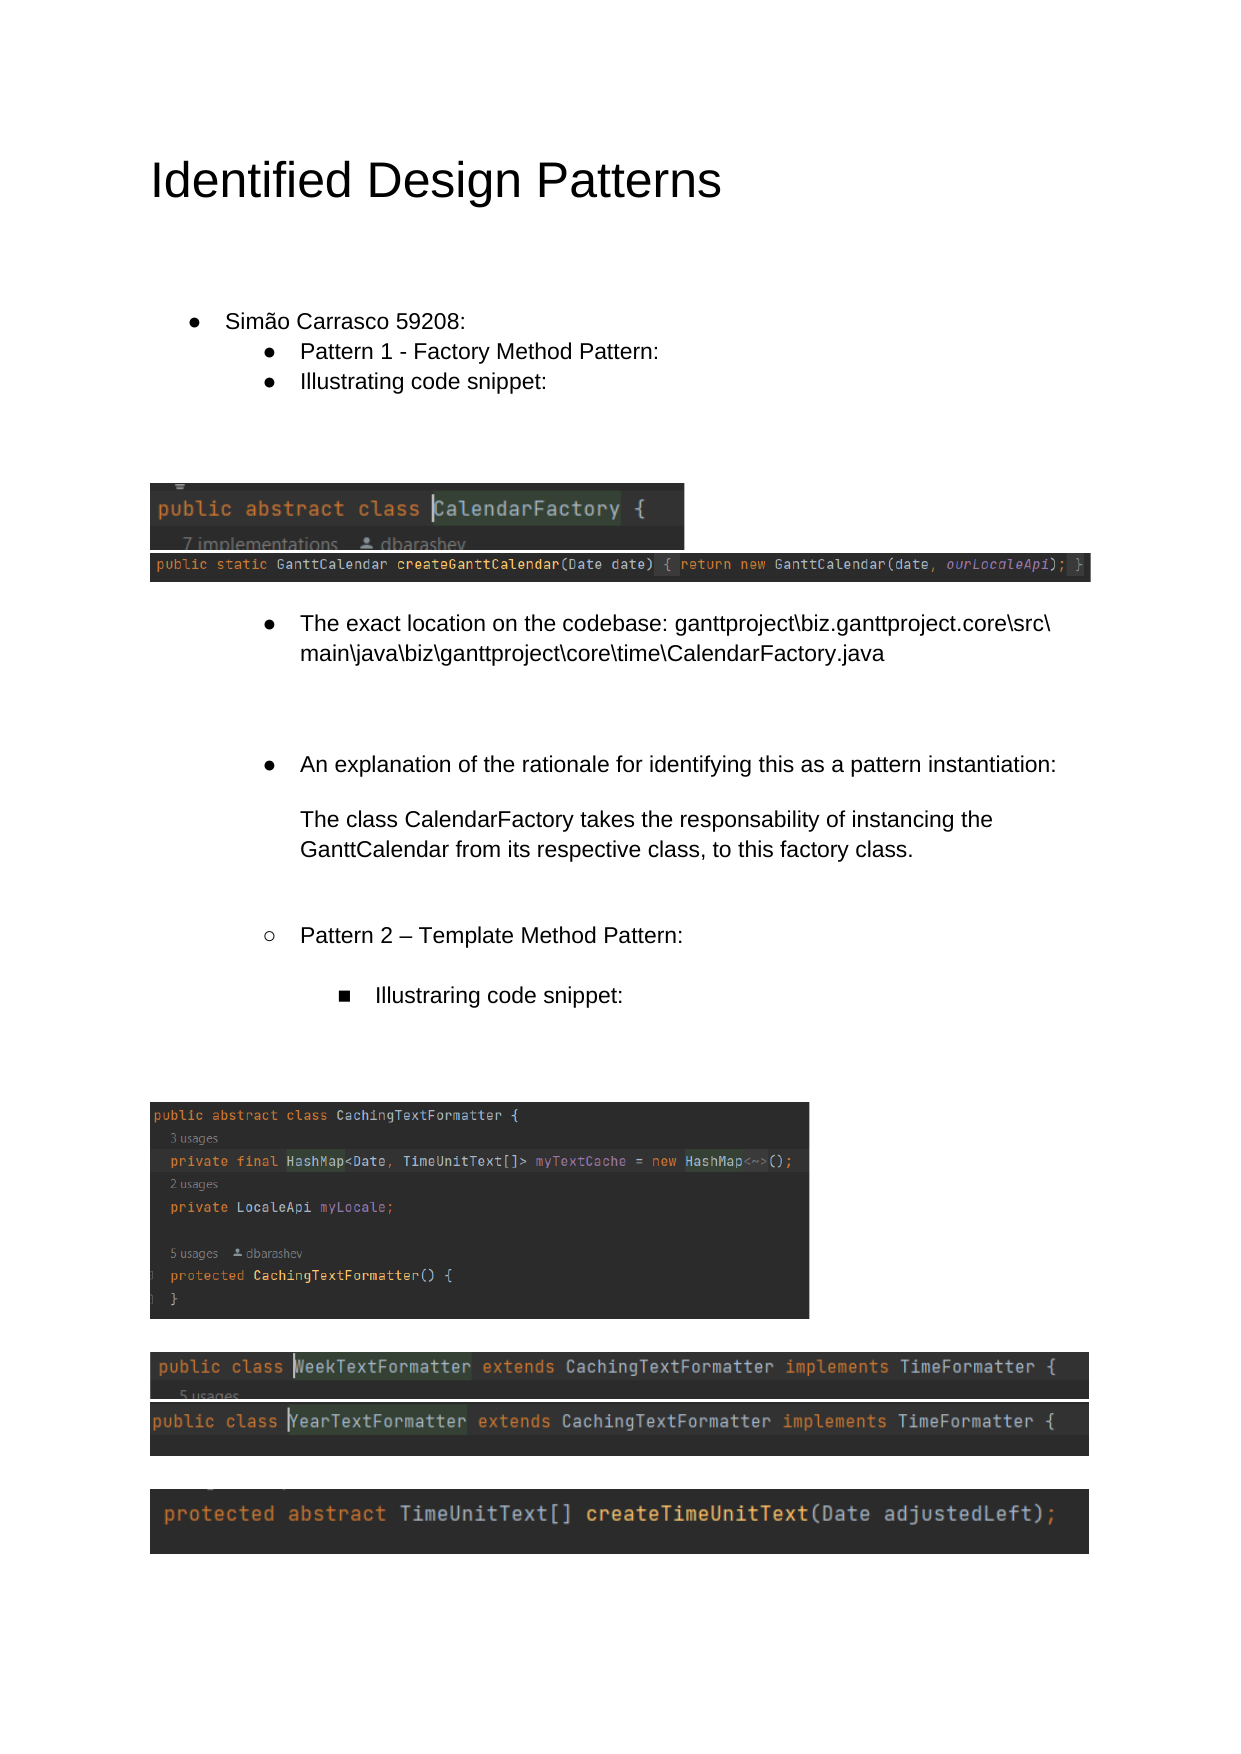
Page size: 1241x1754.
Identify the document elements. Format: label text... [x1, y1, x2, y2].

text The class CalendarFactory takes the responsability of instancing the GanttCalendar from its respective class, to this factory class. [300, 806, 1090, 863]
list Illustraring code snippet: [337, 982, 1090, 1008]
picture [150, 1352, 1089, 1399]
list The exact location on the codebase: ganttproject\biz.ganttproject.core\src\main\java\biz\ganttproject\core\time\CalendarFactory.java [262, 610, 1090, 667]
list An explanation of the rationale for identifying this as a pattern instantiation: [262, 751, 1090, 777]
title Identified Design Patterns [150, 150, 1090, 207]
list Pattern 2 – Template Method Pattern: [262, 922, 1090, 948]
picture [150, 553, 1091, 582]
picture [150, 1102, 810, 1319]
picture [150, 483, 685, 550]
picture [150, 1402, 1089, 1456]
picture [150, 1489, 1089, 1554]
list Pattern 1 - Factory Method Pattern: [262, 338, 1090, 364]
list Illustrating code snippet: [262, 368, 1090, 394]
list Simão Carrasco 59208: [187, 308, 1090, 334]
